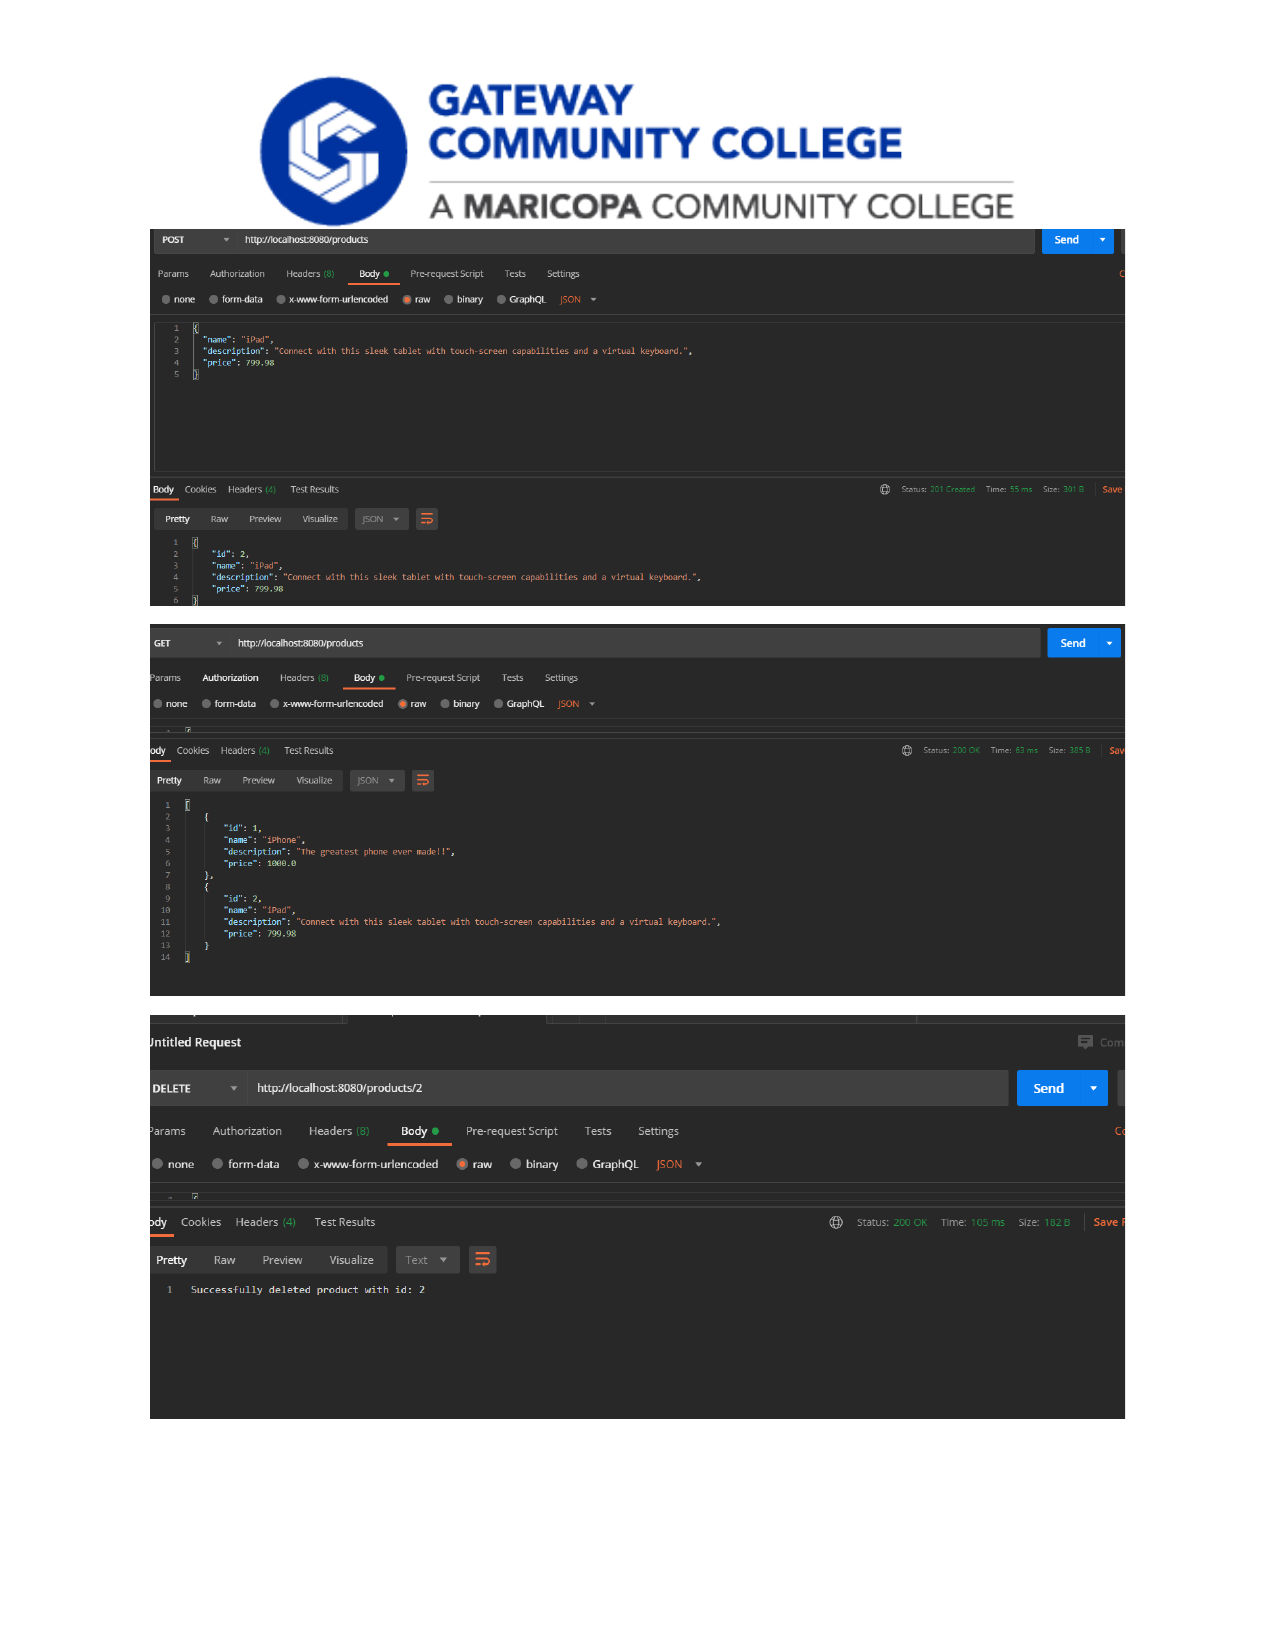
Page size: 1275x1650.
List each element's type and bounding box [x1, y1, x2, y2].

picture [150, 75, 1125, 606]
picture [150, 624, 1125, 996]
picture [150, 1015, 1125, 1419]
